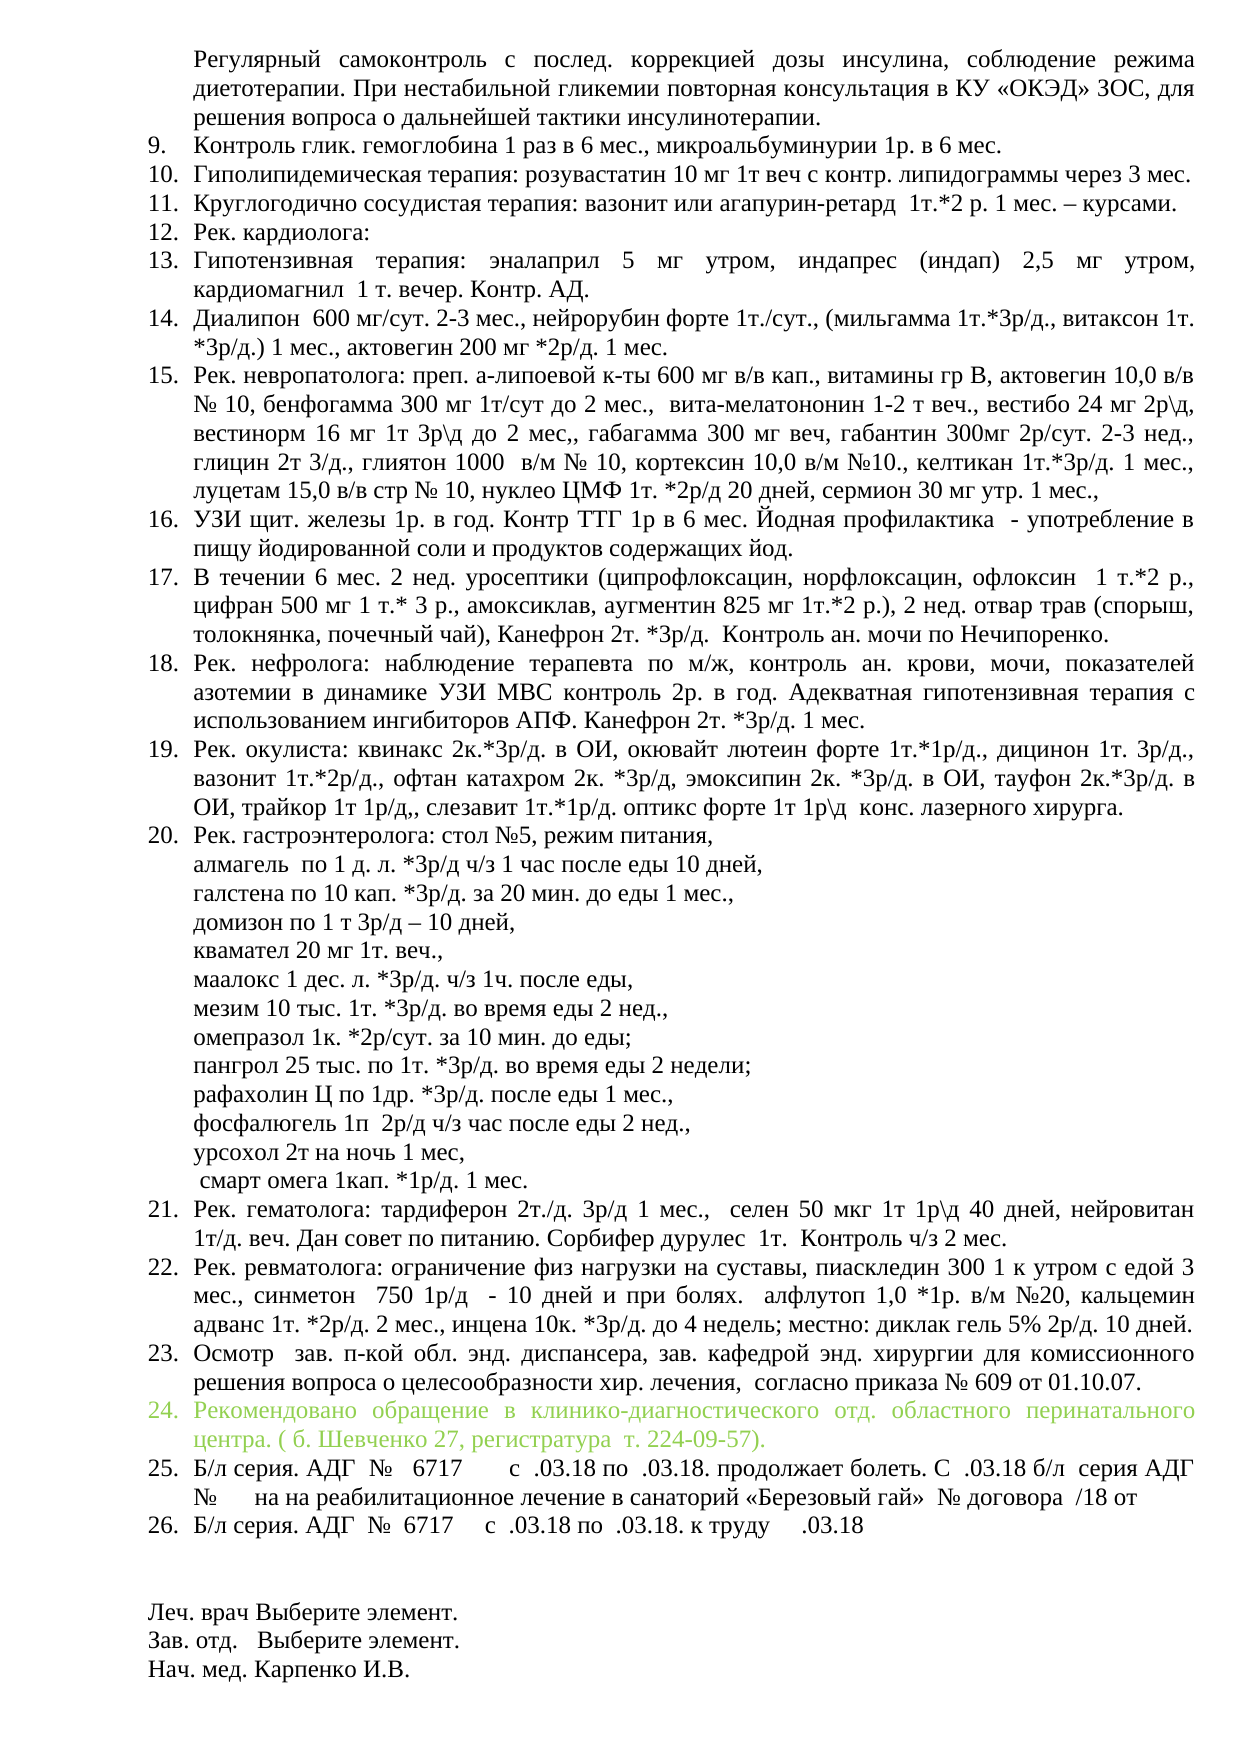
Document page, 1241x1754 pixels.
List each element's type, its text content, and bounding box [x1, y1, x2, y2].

list Б/л серия. АДГ № 6717 с .03.18 по .03.18. продолжает болеть. С .03.18 б/л серия АДГ № на на реабилитационное лечение в санаторий «Березовый гай» № договора /18 от [148, 1453, 1196, 1511]
text Леч. врач [148, 1597, 1196, 1626]
text урсохол 2т на ночь 1 мес, [193, 1137, 1196, 1166]
text пангрол 25 тыс. по 1т. *3р/д. во время еды 2 недели; [193, 1051, 1196, 1079]
text маалокс 1 дес. л. *3р/д. ч/з 1ч. после еды, [193, 964, 1196, 993]
text квамател 20 мг 1т. веч., [193, 936, 1196, 964]
list Рек. нефролога: наблюдение терапевта по м/ж, контроль ан. крови, мочи, показателей азотемии в динамике УЗИ МВС контроль 2р. в год. Адекватная гипотензивная терапия с использованием ингибиторов АПФ. Канефрон 2т. *3р/д. 1 мес. [148, 648, 1196, 734]
text фосфалюгель 1п 2р/д ч/з час после еды 2 нед., [193, 1108, 1196, 1137]
list Рек. окулиста: квинакс 2к.*3р/д. в ОИ, окювайт лютеин форте 1т.*1р/д., дицинон 1т. 3р/д., вазонит 1т.*2р/д., офтан катахром 2к. *3р/д, эмоксипин 2к. *3р/д. в ОИ, тауфон 2к.*3р/д. в ОИ, трайкор 1т 1р/д,, слезавит 1т.*1р/д. оптикс форте 1т 1р\д конс. лазерного хирурга. [148, 734, 1196, 821]
text Регулярный самоконтроль с послед. коррекцией дозы инсулина, соблюдение режима диетотерапии. При нестабильной гликемии повторная консультация в КУ «ОКЭД» ЗОС, для решения вопроса о дальнейшей тактики инсулинотерапии. [193, 44, 1196, 131]
list В течении 6 мес. 2 нед. уросептики (ципрофлоксацин, норфлоксацин, офлоксин 1 т.*2 р., цифран 500 мг 1 т.* 3 р., амоксиклав, аугментин 825 мг 1т.*2 р.), 2 нед. отвар трав (спорыш, толокнянка, почечный чай), Канефрон 2т. *3р/д. Контроль ан. мочи по Нечипоренко. [148, 562, 1196, 648]
list Гиполипидемическая терапия: розувастатин 10 мг 1т веч с контр. липидограммы через 3 мес. [148, 159, 1196, 188]
text домизон по 1 т 3р/д – 10 дней, [193, 907, 1196, 936]
list Контроль глик. гемоглобина 1 раз в 6 мес., 1р. в 6 мес. [148, 131, 1196, 159]
list Круглогодично сосудистая терапия: вазонит или агапурин-ретард 1т.*2 р. 1 мес. – курсами. [148, 188, 1196, 217]
list УЗИ щит. железы 1р. в год. Контр ТТГ 1р в 6 мес. Йодная профилактика - употребление в пищу йодированной соли и продуктов содержащих йод. [148, 504, 1196, 562]
list эналаприл 5 мг утром, индапрес (индап) 2,5 мг утром, кардиомагнил 1 т. вечер. Контр. АД. [148, 246, 1196, 303]
list Рекомендовано обращение в клинико-диагностического отд. областного перинатального центра. ( б. Шевченко 27, регистратура т. 224-09-57). [148, 1396, 1196, 1453]
text рафахолин Ц по 1др. *3р/д. после еды 1 мес., [193, 1079, 1196, 1108]
list Осмотр зав. п-кой обл. энд. диспансера, зав. кафедрой энд. хирургии для комиссионного решения вопроса о целесообразности хир. лечения, согласно приказа № 609 от 01.10.07. [148, 1338, 1196, 1396]
text омепразол 1к. *2р/сут. за 10 мин. до еды; [193, 1022, 1196, 1051]
text алмагель по 1 д. л. *3р/д ч/з 1 час после еды 10 дней, [193, 849, 1196, 878]
list Рек. кардиолога: [148, 217, 1196, 246]
text смарт омега 1кап. *1р/д. 1 мес. [193, 1166, 1196, 1194]
text Нач. мед. Карпенко И.В. [148, 1654, 1196, 1683]
text мезим 10 тыс. 1т. *3р/д. во время еды 2 нед., [193, 993, 1196, 1022]
list Б/л серия. АДГ № 6717 с .03.18 по .03.18. к труду .03.18 [148, 1511, 1196, 1539]
list Рек. гастроэнтеролога: стол №5, режим питания, [148, 821, 1196, 849]
list Рек. ревматолога: ограничение физ нагрузки на суставы, пиаскледин 300 1 к утром с едой 3 мес., синметон 750 1р/д - 10 дней и при болях. алфлутоп 1,0 *1р. в/м №20, кальцемин адванс 1т. *2р/д. 2 мес., инцена 10к. *3р/д. до 4 недель; местно: диклак гель 5% 2р/д. 10 дней. [148, 1252, 1196, 1338]
list Рек. гематолога: тардиферон 2т./д. 3р/д 1 мес., селен 50 мкг 1т 1р\д 40 дней, нейровитан 1т/д. веч. Дан совет по питанию. Сорбифер дурулес 1т. Контроль ч/з 2 мес. [148, 1194, 1196, 1252]
list Рек. невропатолога: преп. а-липоевой к-ты 600 мг в/в кап., витамины гр В, актовегин 10,0 в/в № 10, бенфогамма 300 мг 1т/сут до 2 мес., вита-мелатононин 1-2 т веч., вестибо 24 мг 2р\д, вестинорм 16 мг 1т 3р\д до 2 мес,, габагамма 300 мг веч, габантин 300мг 2р/сут. 2-3 нед., глицин 2т 3/д., глиятон 1000 в/м № 10, кортексин 10,0 в/м №10., келтикан 1т.*3р/д. 1 мес., луцетам 15,0 в/в стр № 10, нуклео ЦМФ 1т. *2р/д 20 дней, сермион 30 мг утр. 1 мес., [148, 361, 1196, 504]
list 600 мг/сут. 2-3 мес., нейрорубин форте 1т./сут., (мильгамма 1т.*3р/д., витаксон 1т. *3р/д.) 1 мес., актовегин 200 мг *2р/д. 1 мес. [148, 303, 1196, 361]
text галстена по 10 кап. *3р/д. за 20 мин. до еды 1 мес., [193, 878, 1196, 907]
